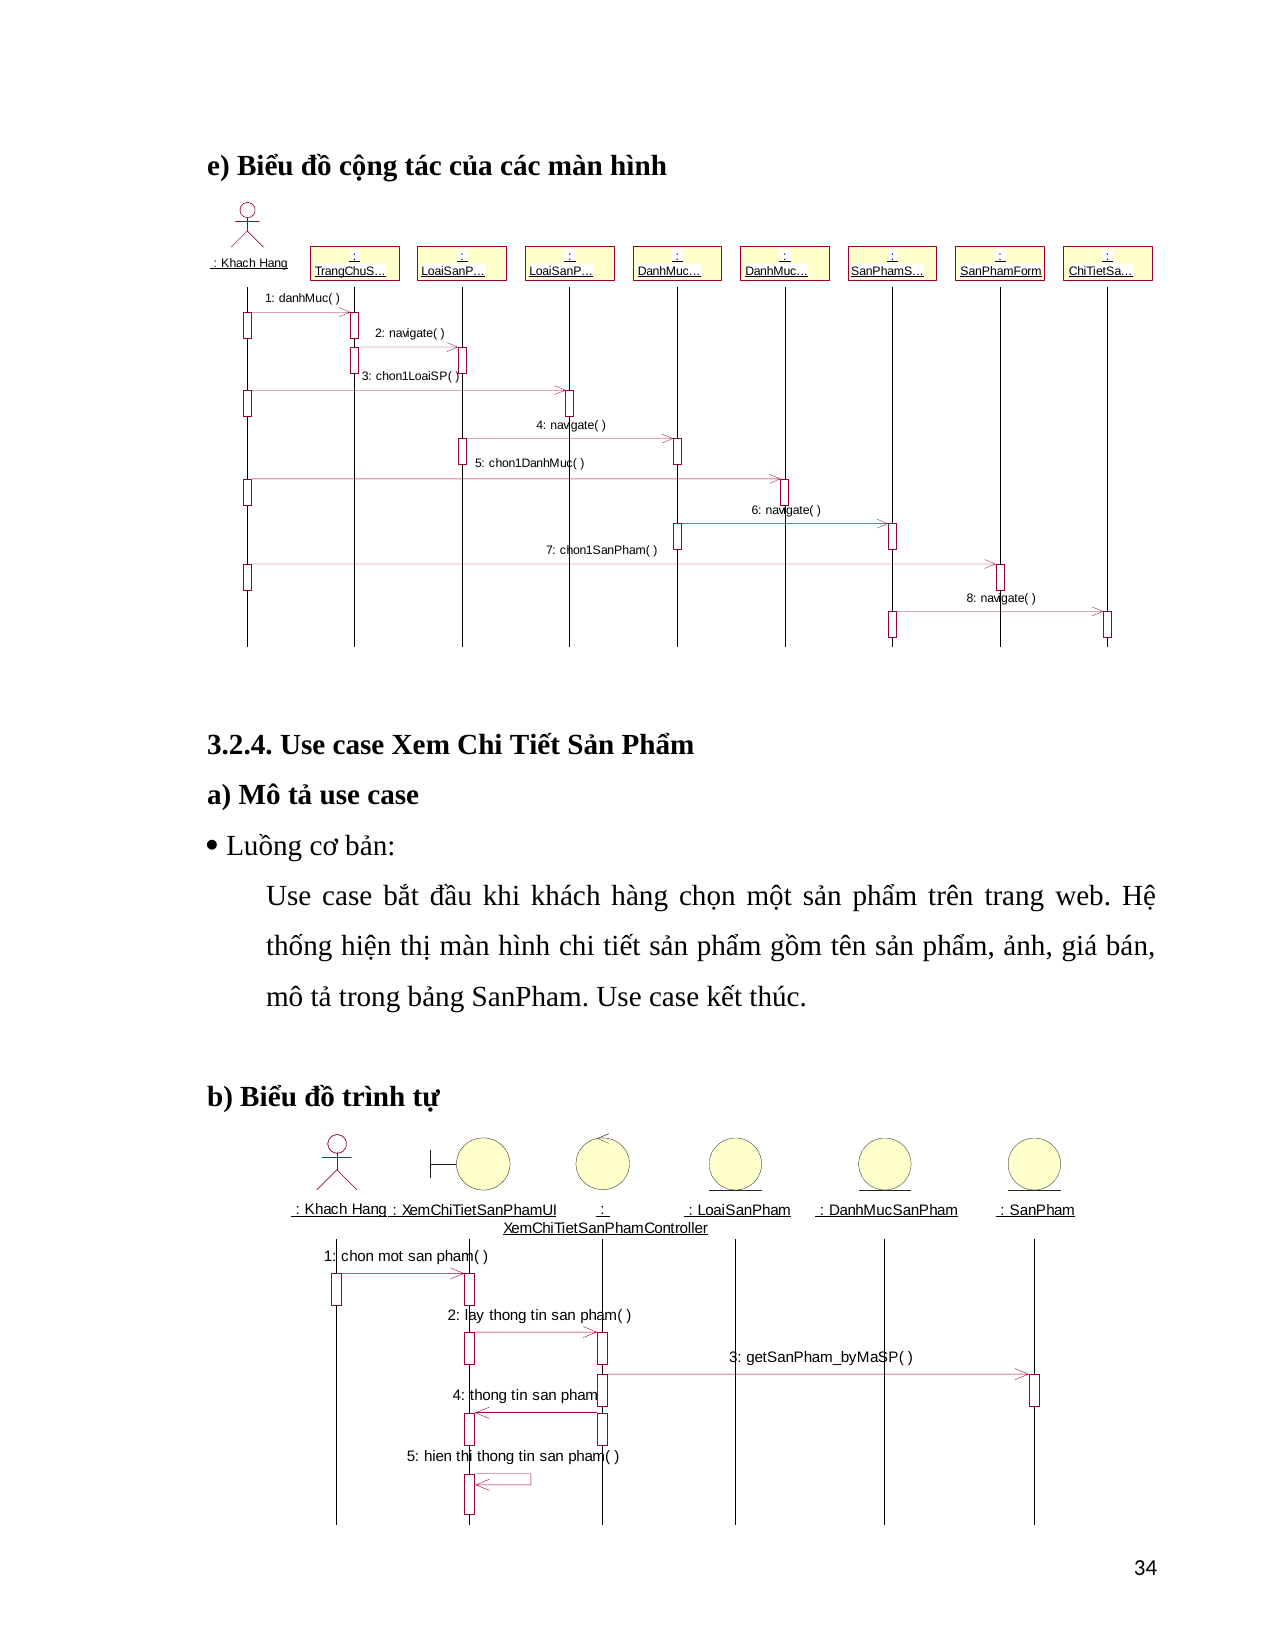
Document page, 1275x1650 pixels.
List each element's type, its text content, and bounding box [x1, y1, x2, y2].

subtitle 3.2.4. Use case Xem Chi Tiết Sản Phẩm [207, 727, 1157, 761]
text b) Biểu đồ trình tự [207, 1079, 1157, 1113]
text Luồng cơ bản: [207, 828, 1157, 861]
text Use case bắt đầu khi khách hàng chọn một sản phẩm trên trang web. Hệ thống hiện thị màn hình chi tiết sản phẩm gồm tên sản phẩm, ảnh, giá bán, mô tả trong bảng SanPham. Use case kết thúc. [266, 878, 1157, 1012]
text a) Mô tả use case [207, 777, 1157, 811]
text e) Biểu đồ cộng tác của các màn hình [207, 148, 1157, 181]
